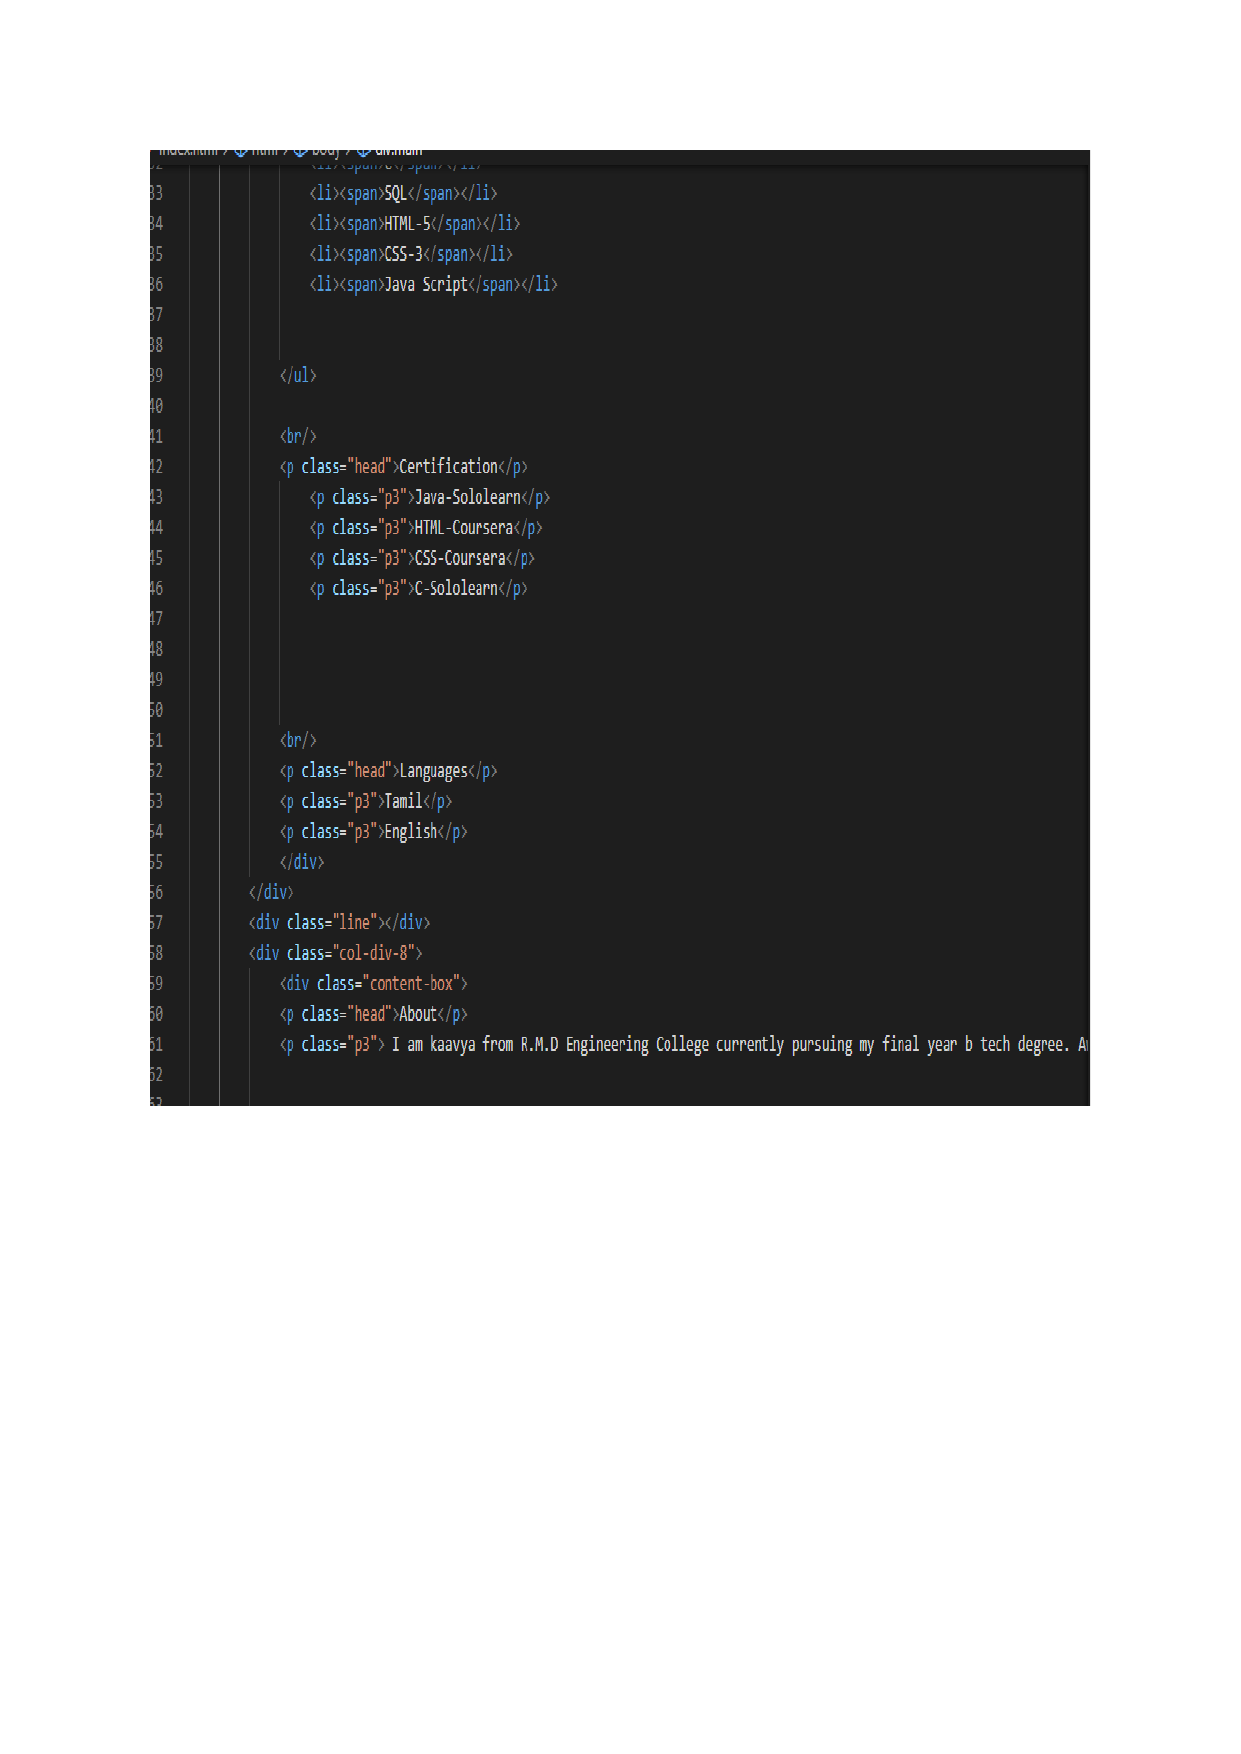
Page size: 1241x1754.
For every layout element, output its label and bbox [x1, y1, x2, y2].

picture [150, 150, 1091, 1106]
